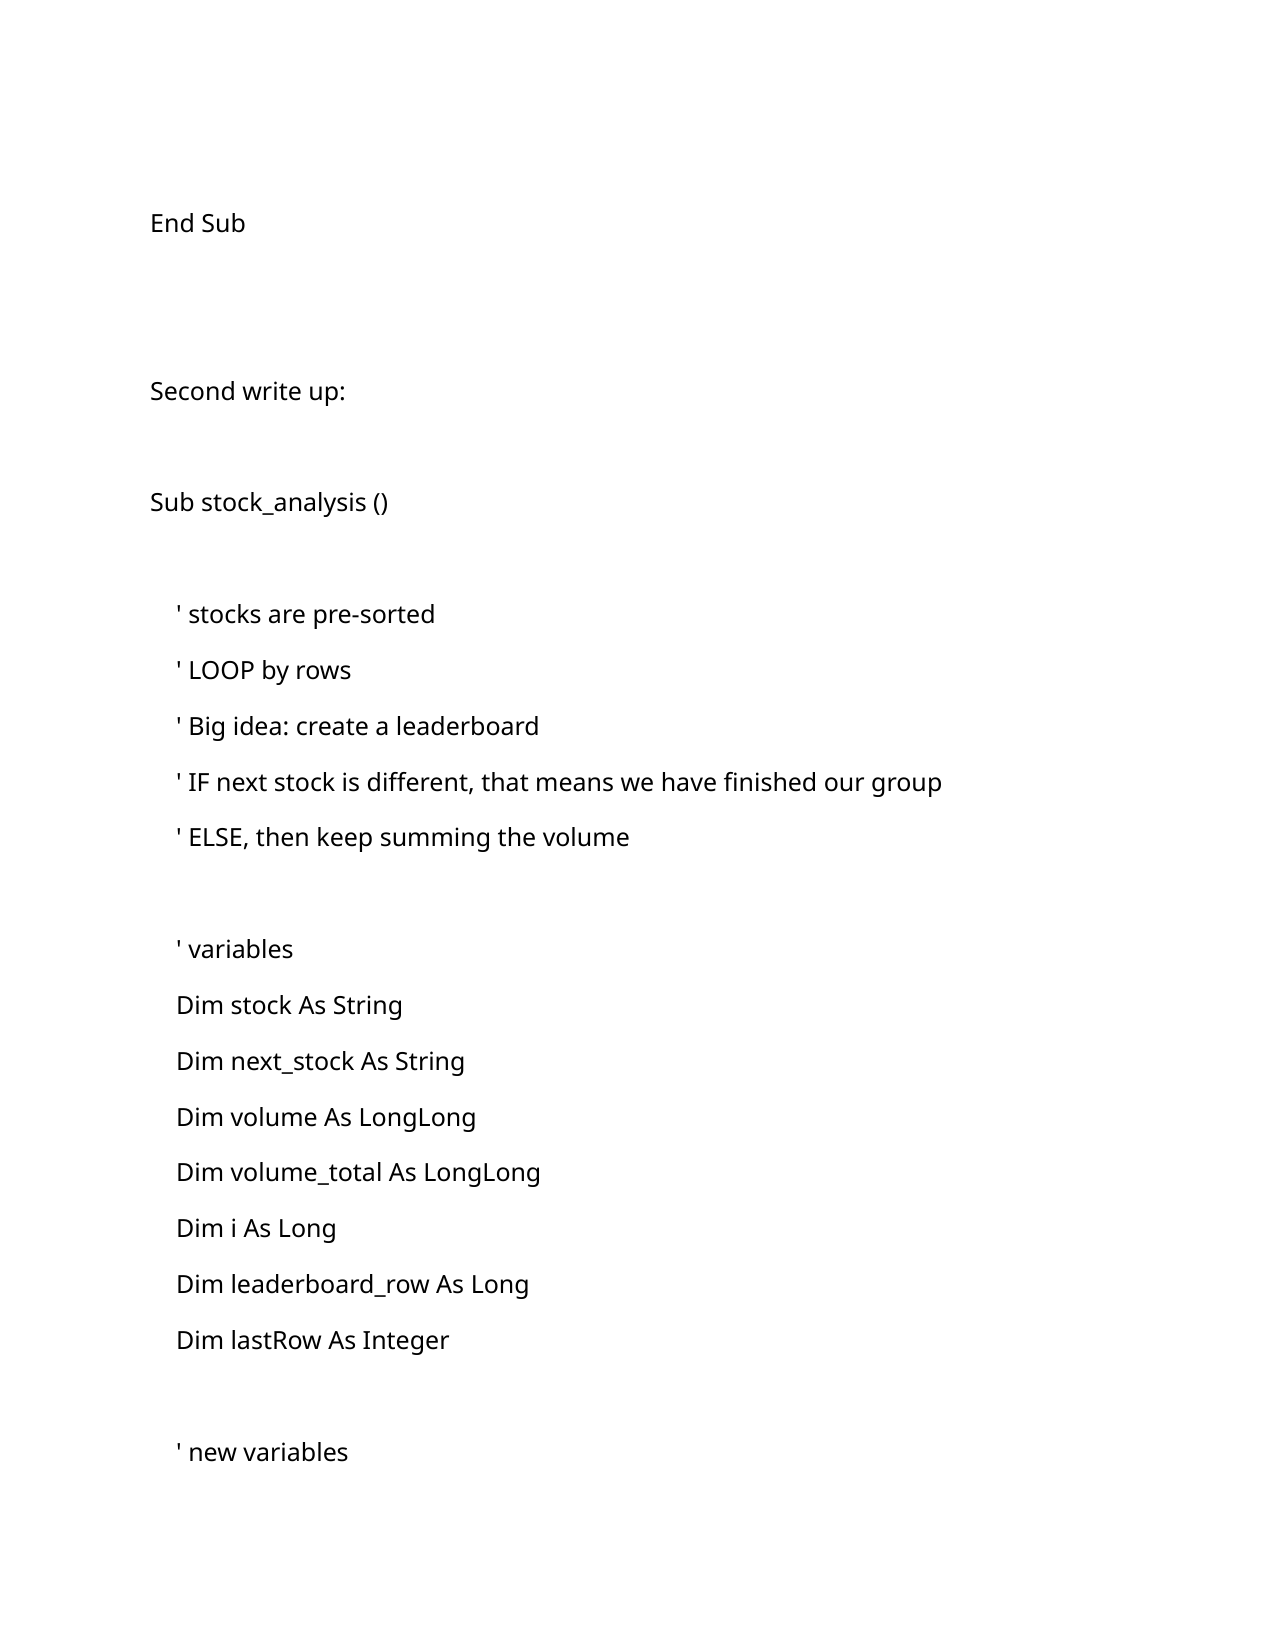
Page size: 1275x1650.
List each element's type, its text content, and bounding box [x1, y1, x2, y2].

text Dim volume As LongLong [150, 1099, 1125, 1133]
text ' LOOP by rows [150, 652, 1125, 687]
text Dim leaderboard_row As Long [150, 1267, 1125, 1301]
text ' variables [150, 932, 1125, 966]
text ' IF next stock is different, that means we have finished our group [150, 764, 1125, 798]
text Sub stock_analysis () [150, 485, 1125, 519]
text ' ELSE, then keep summing the volume [150, 820, 1125, 854]
text Dim lastRow As Integer [150, 1322, 1125, 1357]
text End Sub [150, 206, 1125, 240]
text ' Big idea: create a leaderboard [150, 708, 1125, 742]
text Dim stock As String [150, 987, 1125, 1022]
text ' stocks are pre-sorted [150, 597, 1125, 631]
text Dim volume_total As LongLong [150, 1155, 1125, 1189]
text Dim next_stock As String [150, 1043, 1125, 1077]
text Dim i As Long [150, 1211, 1125, 1245]
text ' new variables [150, 1434, 1125, 1468]
text Second write up: [150, 373, 1125, 407]
